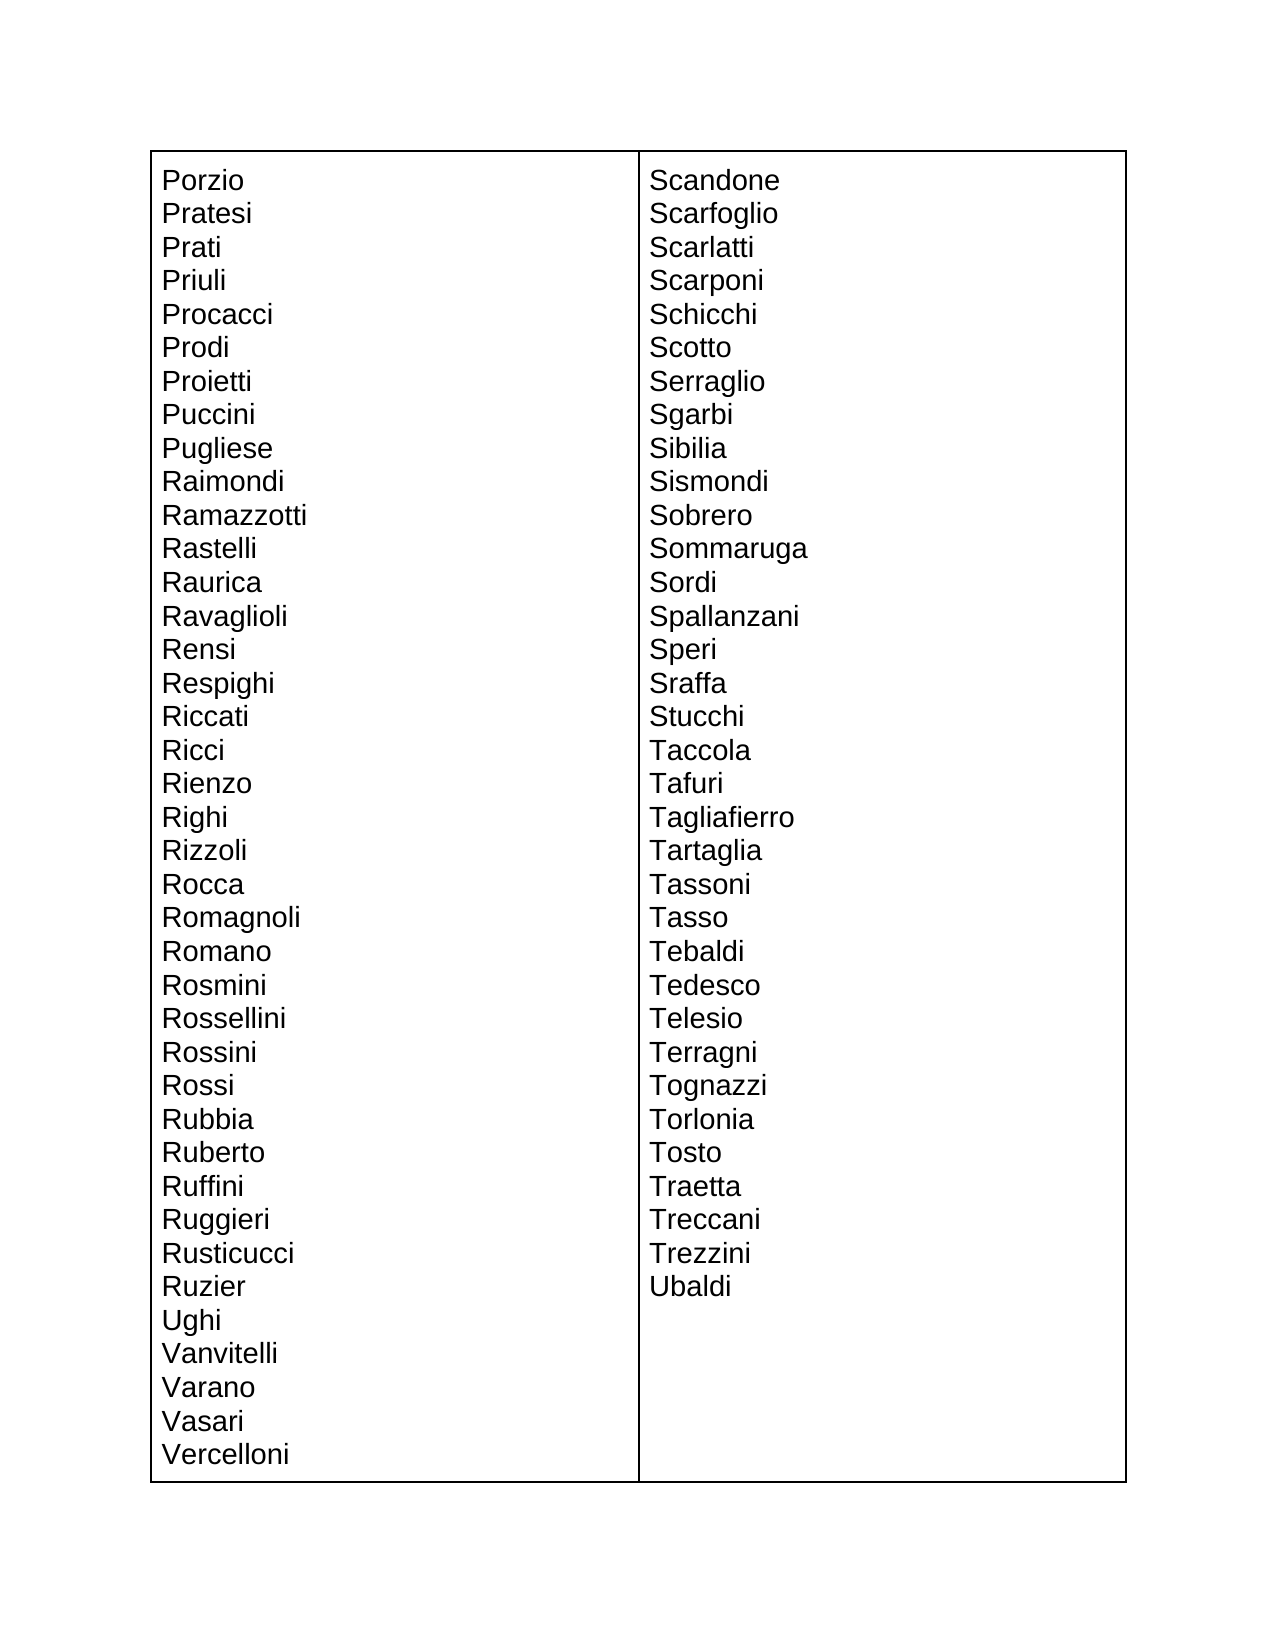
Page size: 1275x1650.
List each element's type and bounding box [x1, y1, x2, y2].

table_header [640, 152, 1125, 1481]
table_header [152, 152, 638, 1481]
